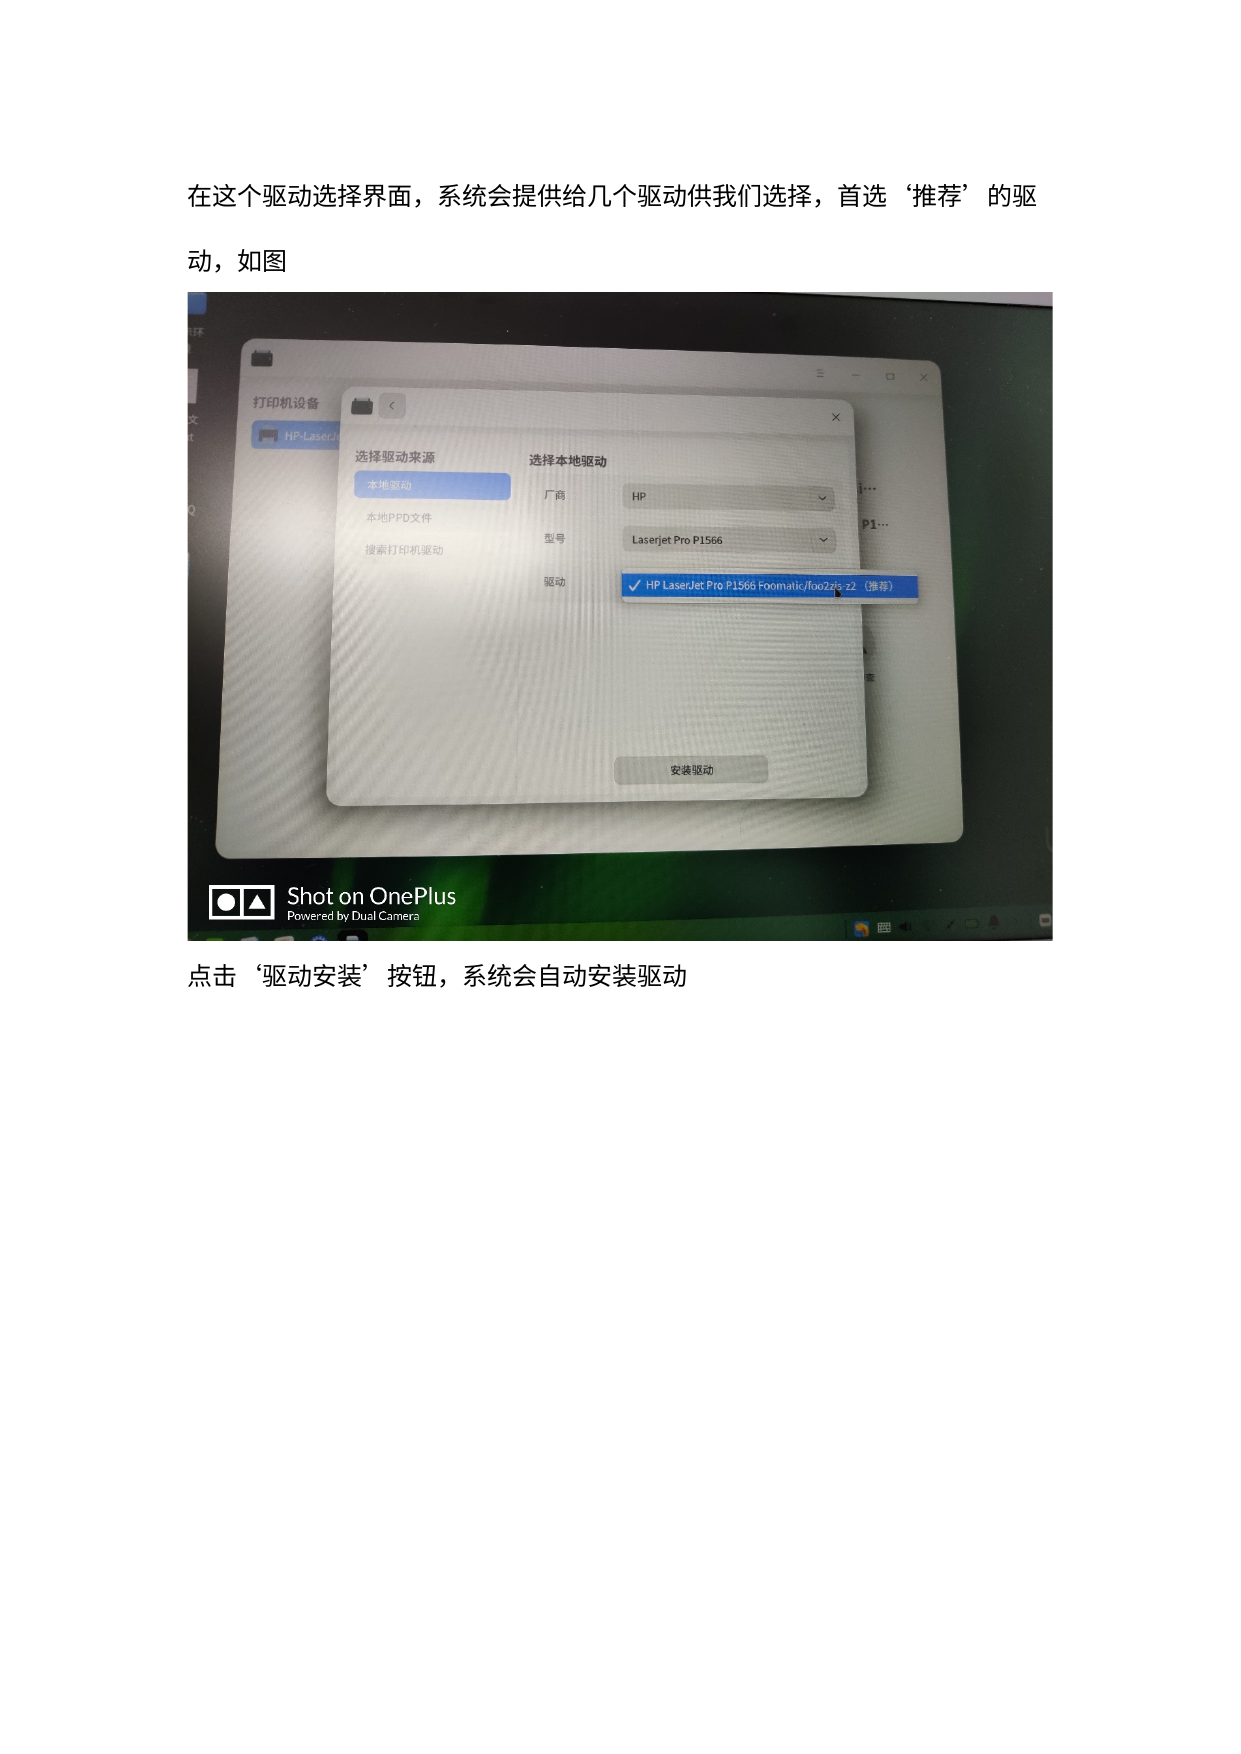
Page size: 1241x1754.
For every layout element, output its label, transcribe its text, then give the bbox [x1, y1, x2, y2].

text 在这个驱动选择界面，系统会提供给几个驱动供我们选择，首选‘推荐’的驱动，如图 [187, 162, 1053, 292]
picture [187, 292, 1053, 941]
text 点击‘驱动安装’按钮，系统会自动安装驱动 [187, 942, 1053, 1007]
